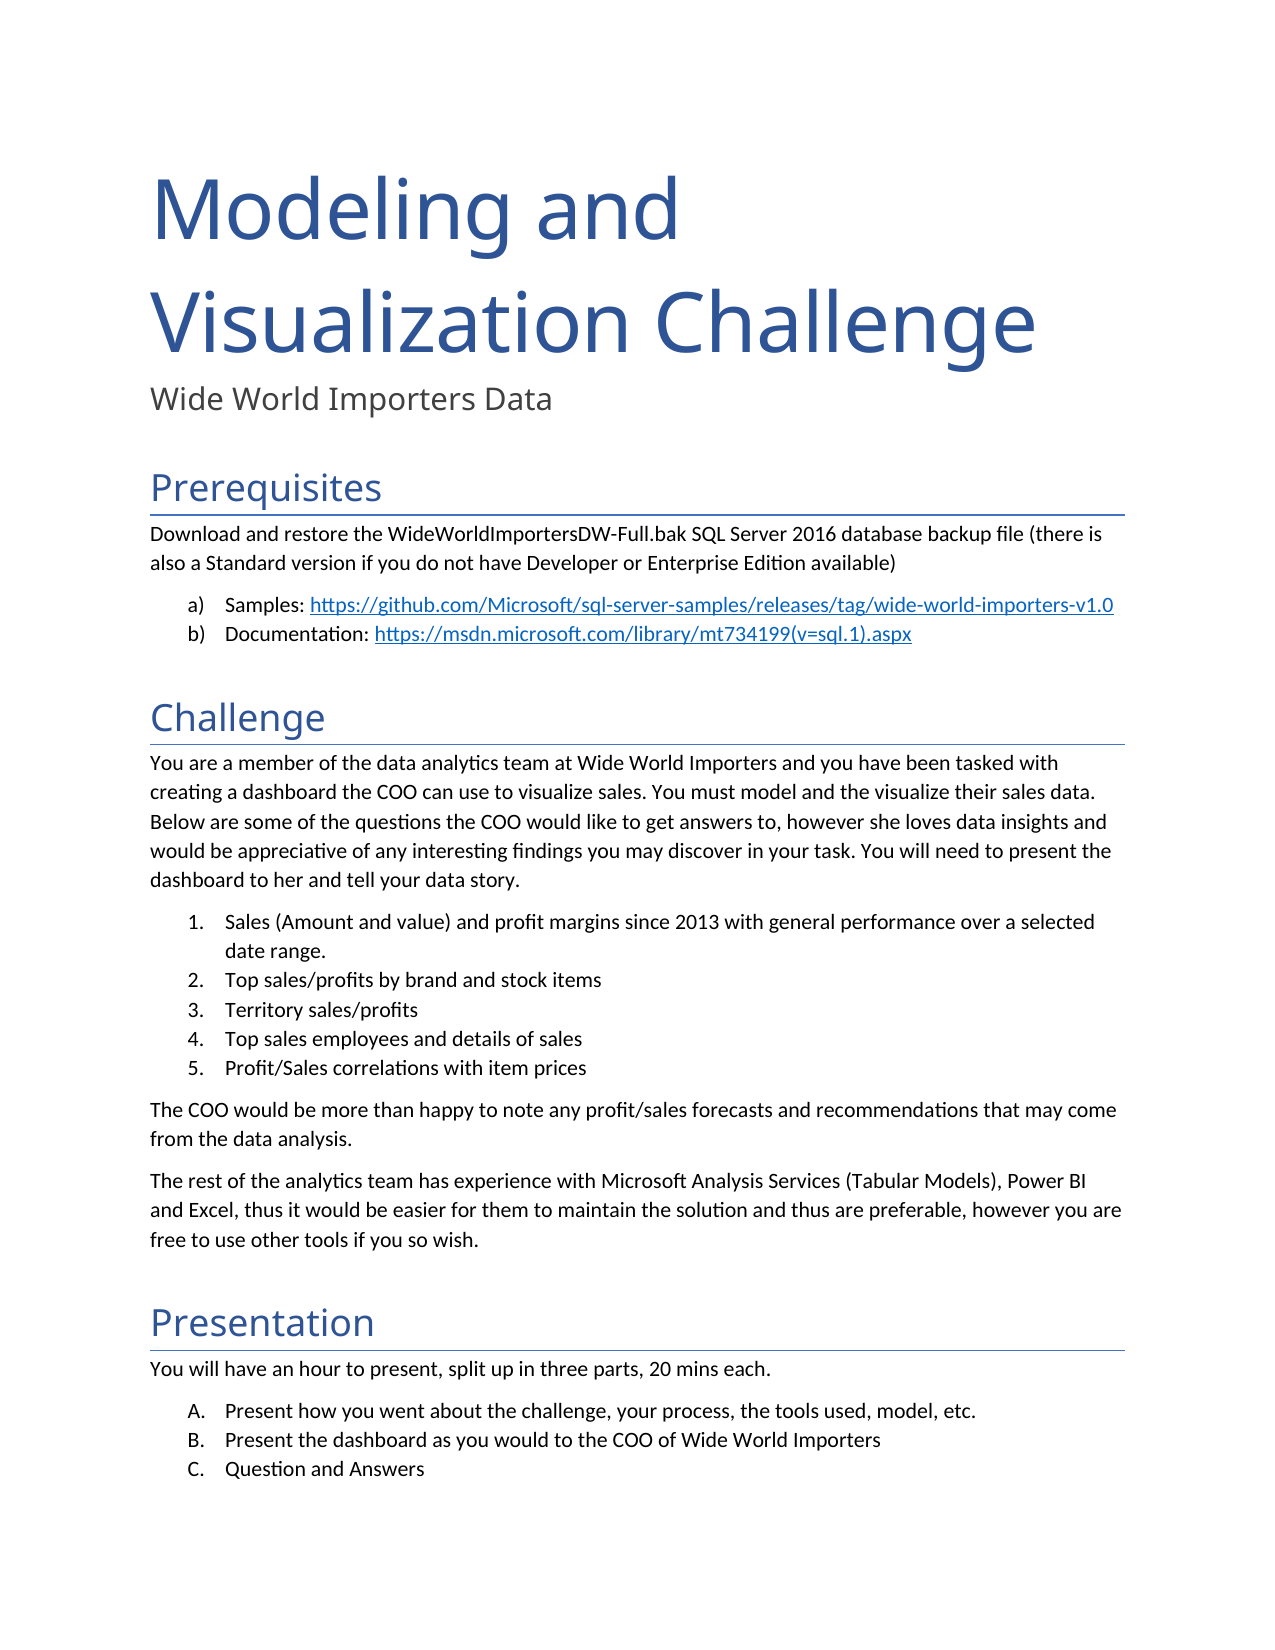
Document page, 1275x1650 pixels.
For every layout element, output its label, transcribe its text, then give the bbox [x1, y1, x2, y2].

text Download and restore the WideWorldImportersDW-Full.bak SQL Server 2016 database backup file (there is also a Standard version if you do not have Developer or Enterprise Edition available) [150, 520, 1125, 576]
list Profit/Sales correlations with item prices [187, 1054, 1125, 1081]
list Sales (Amount and value) and profit margins since 2013 with general performance over a selected date range. [187, 908, 1125, 964]
subtitle Prerequisites [150, 461, 1125, 514]
list Question and Answers [187, 1455, 1125, 1482]
subtitle Presentation [150, 1297, 1125, 1350]
list Present the dashboard as you would to the COO of Wide World Importers [187, 1426, 1125, 1453]
list Samples: https://github.com/Microsoft/sql-server-samples/releases/tag/wide-world-importers-v1.0 [187, 591, 1125, 617]
list Territory sales/profits [187, 996, 1125, 1023]
text The rest of the analytics team has experience with Microsoft Analysis Services (Tabular Models), Power BI and Excel, thus it would be easier for them to maintain the solution and thus are preferable, however you are free to use other tools if you so wish. [150, 1167, 1125, 1252]
text You are a member of the data analytics team at Wide World Importers and you have been tasked with creating a dashboard the COO can use to visualize sales. You must model and the visualize their sales data. Below are some of the questions the COO would like to get answers to, however she loves data insights and would be appreciative of any interesting findings you may discover in your task. You will need to present the dashboard to her and tell your data story. [150, 749, 1125, 893]
text You will have an hour to present, split up in three parts, 20 mins each. [150, 1355, 1125, 1382]
list Top sales/profits by brand and stock items [187, 967, 1125, 993]
title Modeling and Visualization Challenge [150, 150, 1125, 377]
list Documentation: https://msdn.microsoft.com/library/mt734199(v=sql.1).aspx [187, 620, 1125, 647]
subtitle Challenge [150, 691, 1125, 744]
list Top sales employees and details of sales [187, 1025, 1125, 1052]
subtitle Wide World Importers Data [150, 377, 1125, 420]
list Present how you went about the challenge, your process, the tools used, model, etc. [187, 1397, 1125, 1423]
text The COO would be more than happy to note any profit/sales forecasts and recommendations that may come from the data analysis. [150, 1096, 1125, 1152]
